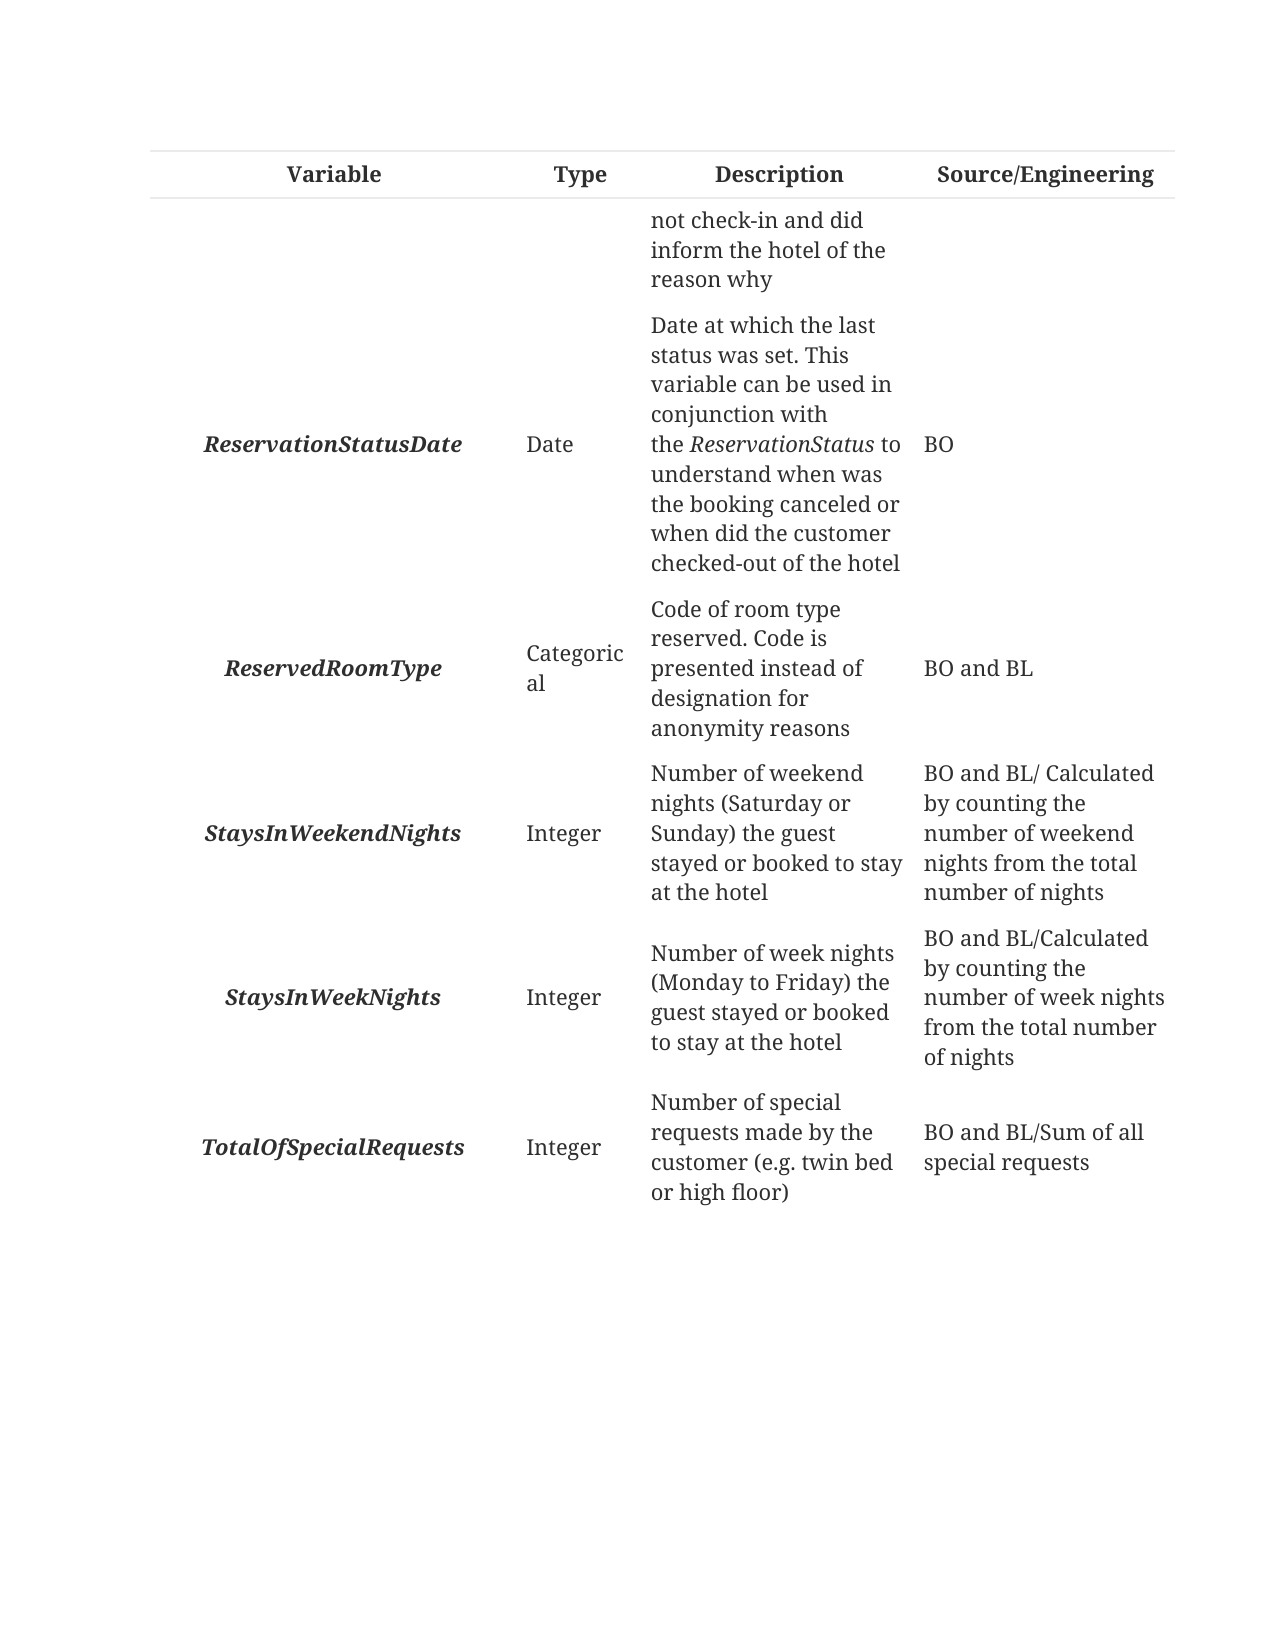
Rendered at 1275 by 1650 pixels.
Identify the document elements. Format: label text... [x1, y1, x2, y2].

table_cell BO and BL/Sum of all special requests [916, 1080, 1175, 1214]
table_cell Integer [518, 1080, 643, 1214]
table_cell BO and BL [916, 586, 1175, 750]
table_cell Integer [518, 750, 643, 915]
table_cell Number of special requests made by the customer (e.g. twin bed or high floor) [643, 1080, 916, 1214]
table_header Variable [150, 152, 518, 197]
table_cell StaysInWeekendNights [150, 750, 518, 915]
table_cell Number of weekend nights (Saturday or Sunday) the guest stayed or booked to stay at the hotel [643, 750, 916, 915]
table_cell Date [518, 302, 643, 586]
table_cell StaysInWeekNights [150, 915, 518, 1079]
table_header Description [643, 152, 916, 197]
table_cell BO and BL/ Calculated by counting the number of weekend nights from the total number of nights [916, 750, 1175, 915]
table_cell Integer [518, 915, 643, 1079]
table_cell Code of room type reserved. Code is presented instead of designation for anonymity reasons [643, 586, 916, 750]
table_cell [643, 199, 916, 302]
table_cell TotalOfSpecialRequests [150, 1080, 518, 1214]
table_header Source/Engineering [916, 152, 1175, 197]
table_cell ReservationStatusDate [150, 302, 518, 586]
table_cell ReservedRoomType [150, 586, 518, 750]
table_cell BO and BL/Calculated by counting the number of week nights from the total number of nights [916, 915, 1175, 1079]
table_cell Number of week nights (Monday to Friday) the guest stayed or booked to stay at the hotel [643, 915, 916, 1079]
table_cell Categorical [518, 586, 643, 750]
table_cell Date at which the last status was set. This variable can be used in conjunction with the ReservationStatus to understand when was the booking canceled or when did the customer checked-out of the hotel [643, 302, 916, 586]
table_header Type [518, 152, 643, 197]
table_cell BO [916, 302, 1175, 586]
